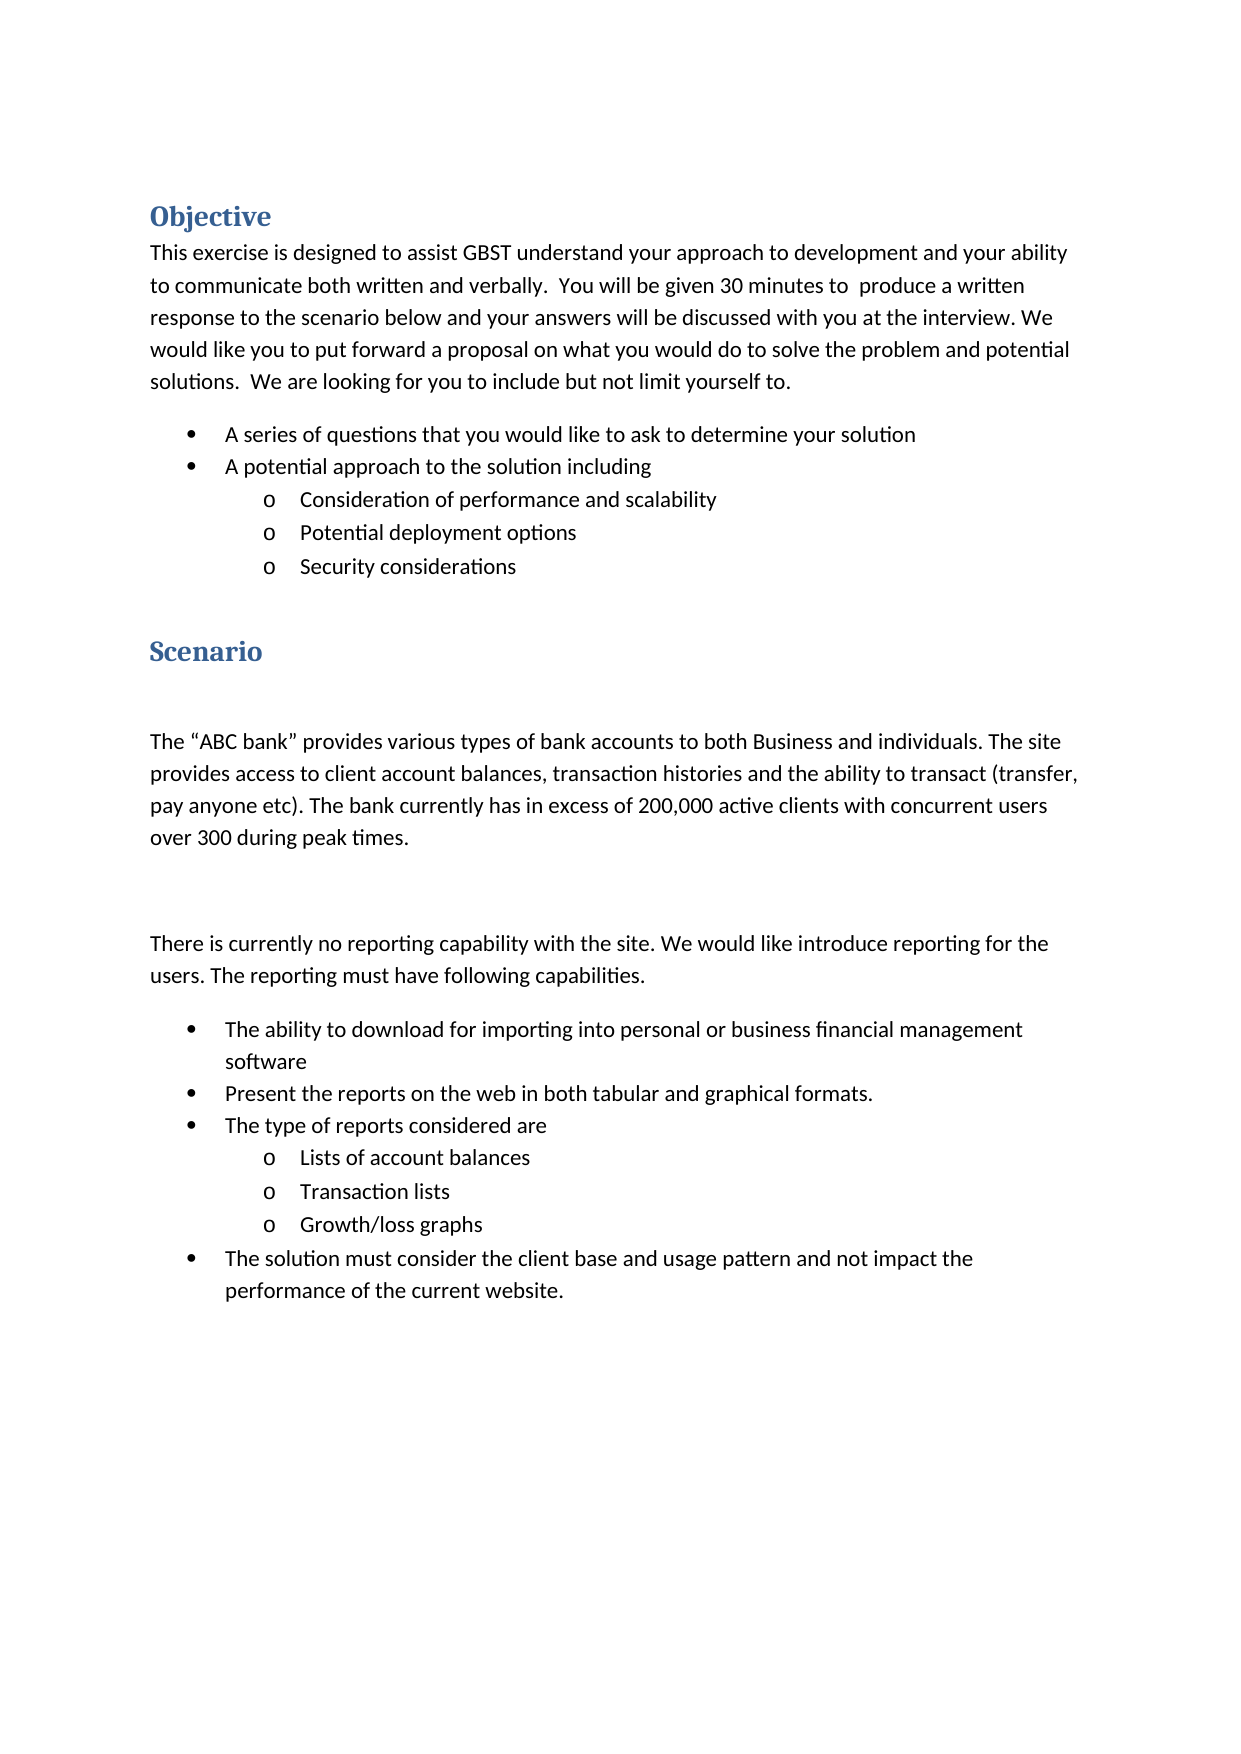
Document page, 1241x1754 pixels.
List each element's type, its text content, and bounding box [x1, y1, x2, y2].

list The ability to download for importing into personal or business financial management software [187, 1015, 1090, 1075]
list Transaction lists [262, 1177, 1090, 1206]
subtitle Scenario [150, 635, 1090, 669]
list Consideration of performance and scalability [262, 485, 1090, 514]
list Lists of account balances [262, 1143, 1090, 1173]
list The solution must consider the client base and usage pattern and not impact the performance of the current website. [187, 1244, 1090, 1304]
list Growth/loss graphs [262, 1211, 1090, 1240]
list A potential approach to the solution including [187, 452, 1090, 481]
subtitle Objective [150, 200, 1090, 233]
text The “ABC bank” provides various types of bank accounts to both Business and individuals. The site provides access to client account balances, transaction histories and the ability to transact (transfer, pay anyone etc). The bank currently has in excess of 200,000 active clients with concurrent users over 300 during peak times. [150, 727, 1090, 851]
list Present the reports on the web in both tabular and graphical formats. [187, 1079, 1090, 1107]
list Potential deployment options [262, 518, 1090, 547]
list A series of questions that you would like to ask to determine your solution [187, 420, 1090, 448]
list The type of reports considered are [187, 1111, 1090, 1139]
list Security considerations [262, 552, 1090, 581]
text This exercise is designed to assist GBST understand your approach to development and your ability to communicate both written and verbally. You will be given 30 minutes to produce a written response to the scenario below and your answers will be discussed with you at the interview. We would like you to put forward a proposal on what you would do to solve the problem and potential solutions. We are looking for you to include but not limit yourself to. [150, 238, 1090, 395]
text There is currently no reporting capability with the site. We would like introduce reporting for the users. The reporting must have following capabilities. [150, 929, 1090, 990]
